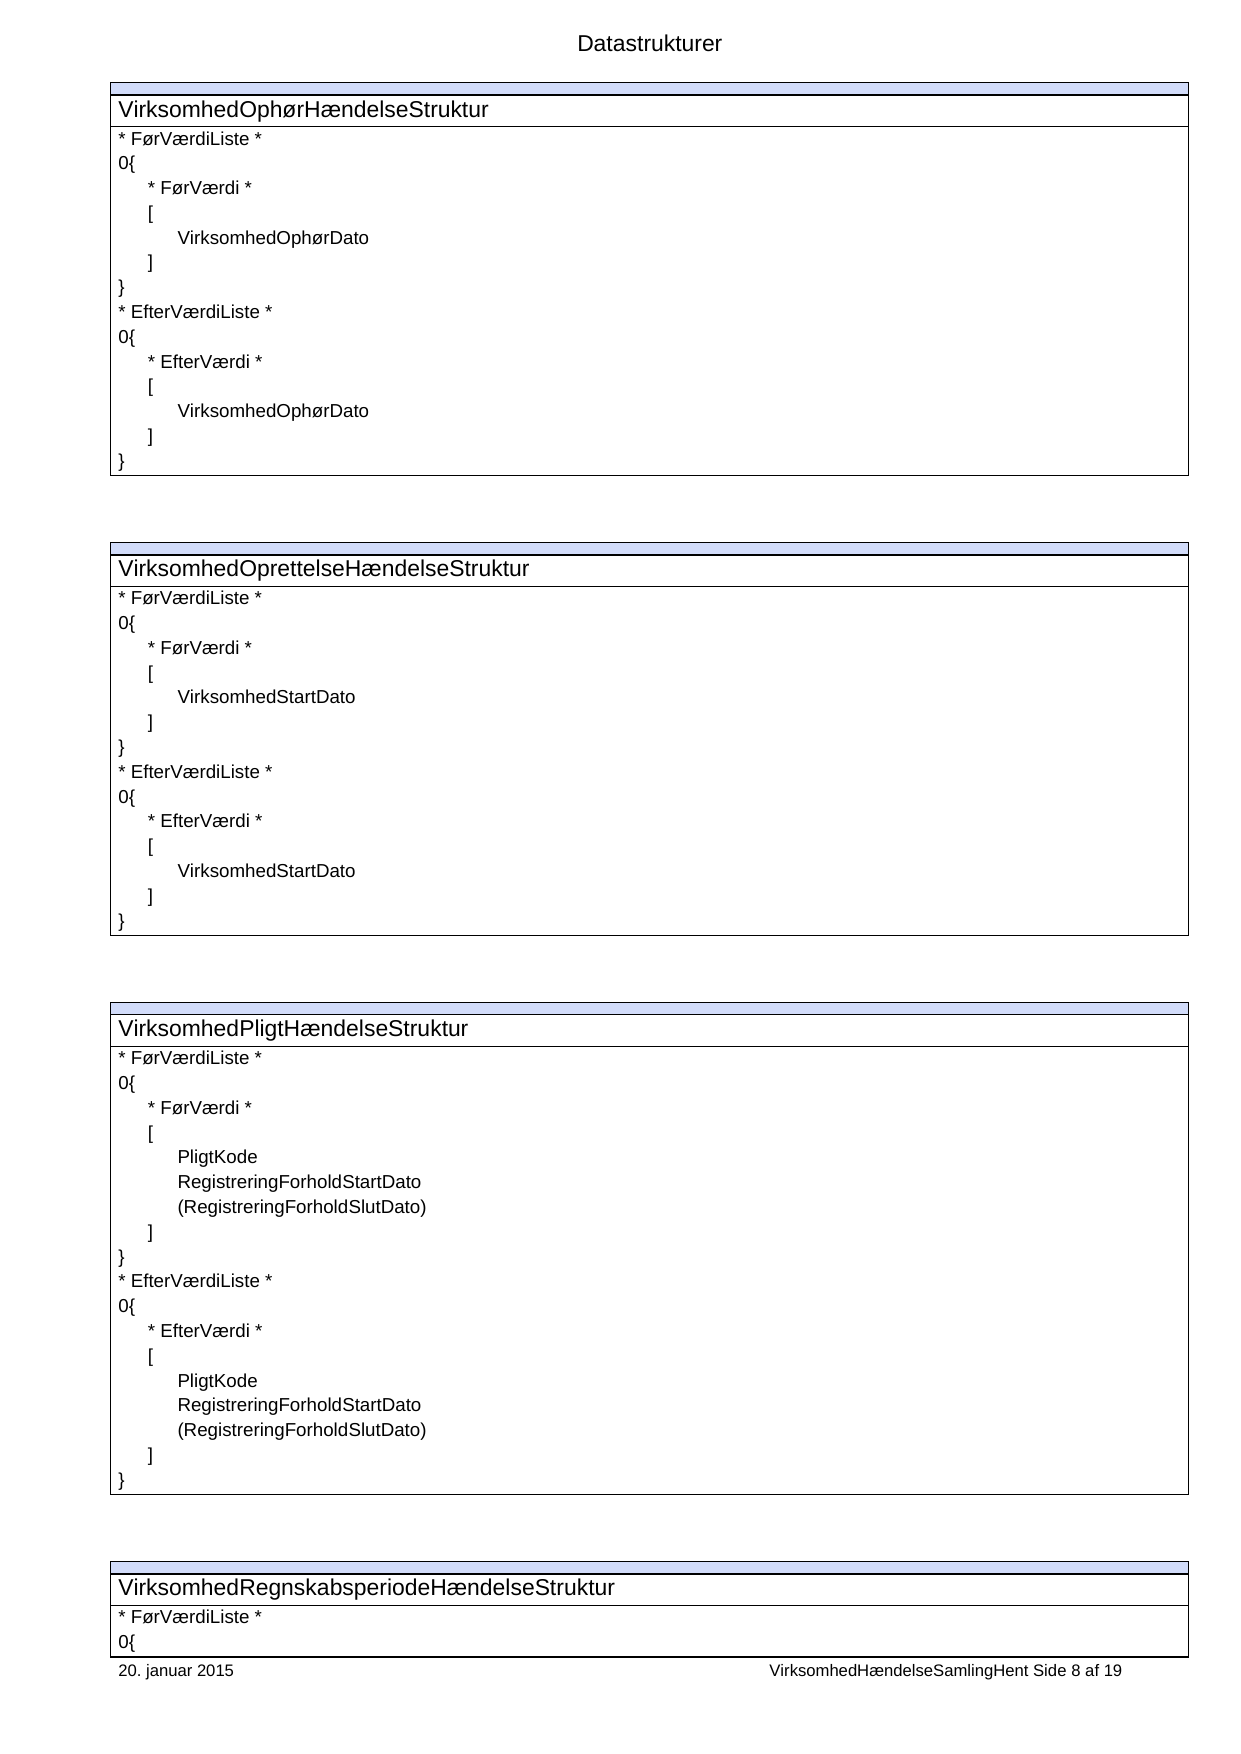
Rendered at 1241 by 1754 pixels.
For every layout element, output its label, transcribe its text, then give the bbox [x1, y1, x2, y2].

table_header [111, 1562, 1188, 1573]
table_header [111, 83, 1188, 94]
table_cell VirksomhedOphørHændelseStruktur [111, 96, 1188, 126]
table_cell VirksomhedPligtHændelseStruktur [111, 1015, 1188, 1046]
table_header [111, 543, 1188, 554]
table_cell VirksomhedOprettelseHændelseStruktur [111, 556, 1188, 586]
table_cell VirksomhedRegnskabsperiodeHændelseStruktur [111, 1575, 1188, 1604]
table_cell * FørVærdiListe * 0{ * FørVærdi * [ VirksomhedStartDato ] } * EfterVærdiListe * 0{ * EfterVærdi * [ VirksomhedStartDato ] } [111, 587, 1188, 935]
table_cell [111, 1606, 1188, 1656]
table_header [111, 1003, 1188, 1014]
table_cell * FørVærdiListe * 0{ * FørVærdi * [ VirksomhedOphørDato ] } * EfterVærdiListe * 0{ * EfterVærdi * [ VirksomhedOphørDato ] } [111, 127, 1188, 475]
table_cell * FørVærdiListe * 0{ * FørVærdi * [ PligtKode RegistreringForholdStartDato (RegistreringForholdSlutDato) ] } * EfterVærdiListe * 0{ * EfterVærdi * [ PligtKode RegistreringForholdStartDato (RegistreringForholdSlutDato) ] } [111, 1047, 1188, 1494]
